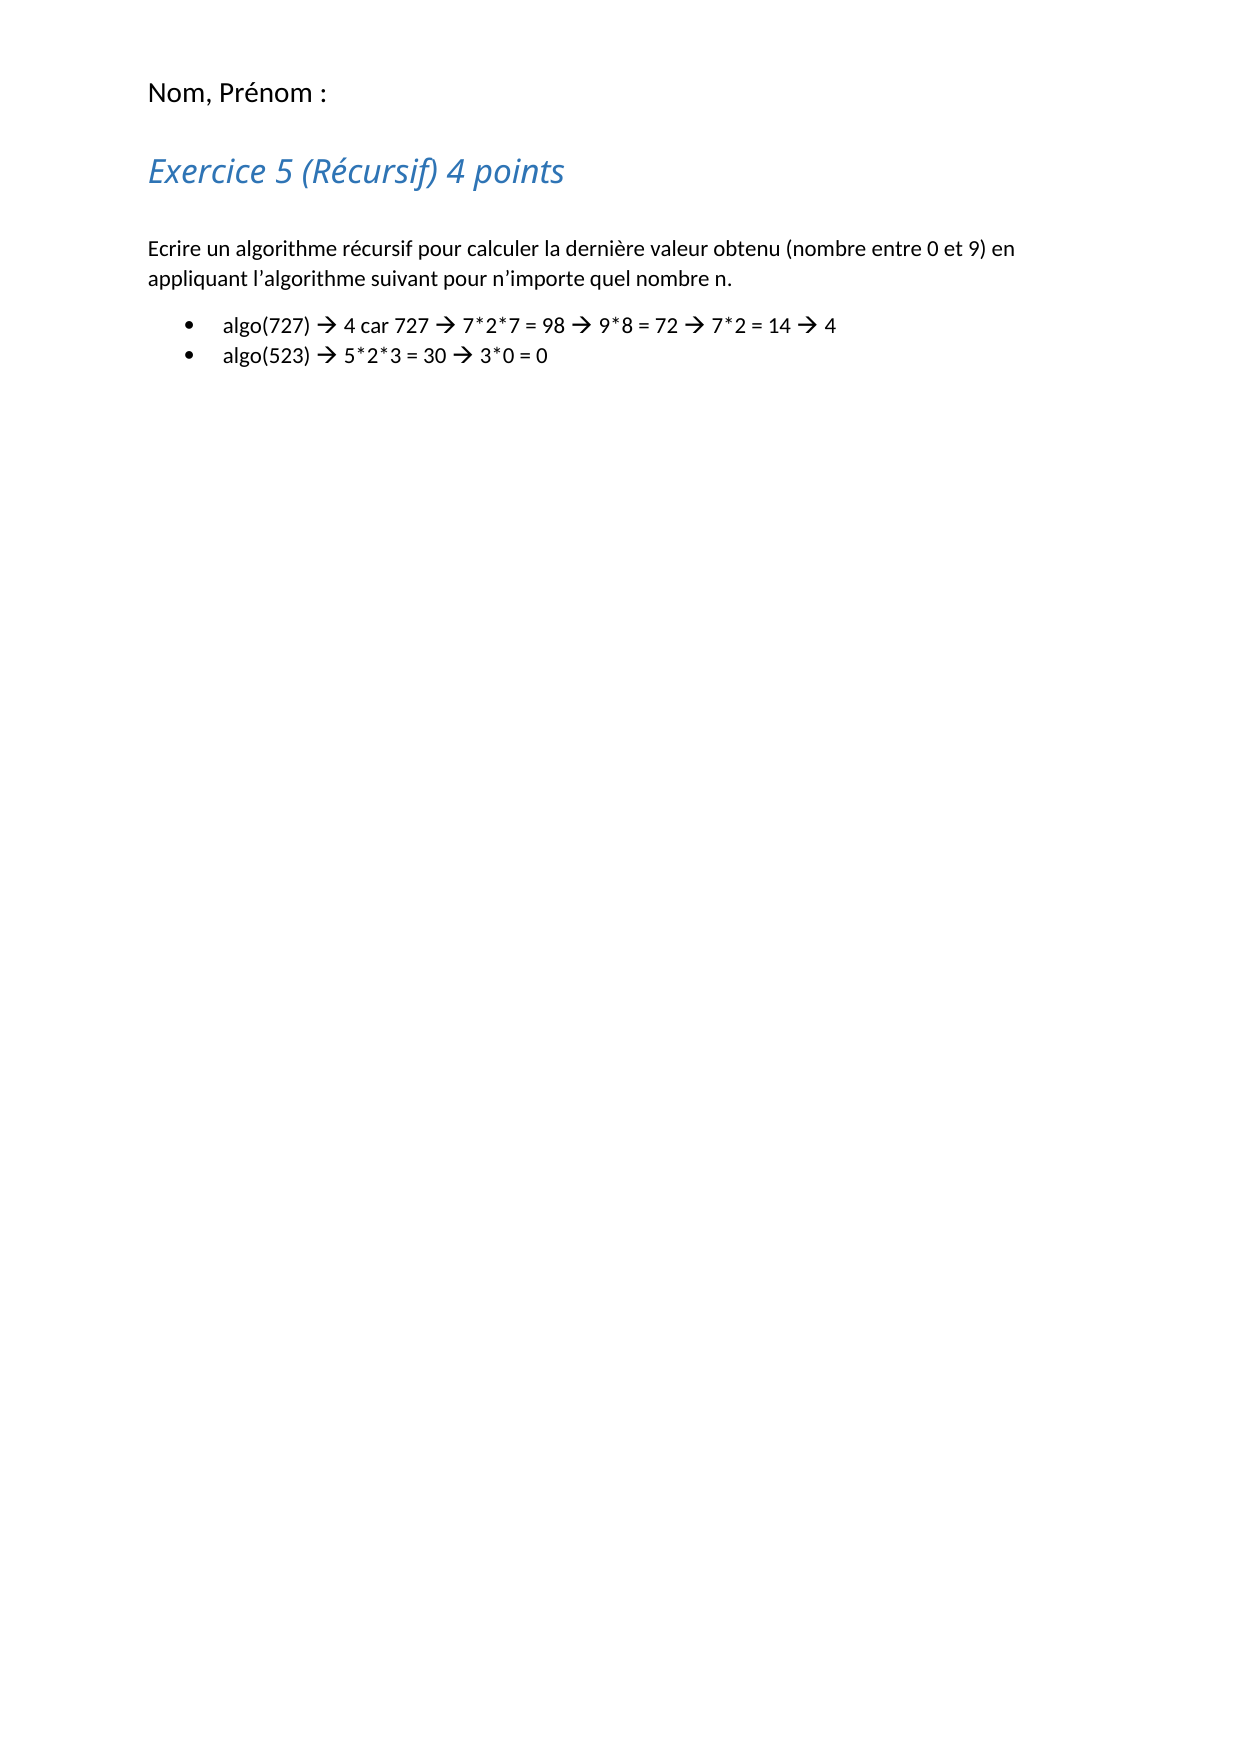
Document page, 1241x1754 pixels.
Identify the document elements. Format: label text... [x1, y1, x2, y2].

text Ecrire un algorithme récursif pour calculer la dernière valeur obtenu (nombre entre 0 et 9) en appliquant l’algorithme suivant pour n’importe quel nombre n. [148, 234, 1093, 292]
list algo(727) 4 car 727 7*2*7 = 98 9*8 = 72 7*2 = 14 4 [185, 311, 1093, 339]
subtitle Exercice 5 (Récursif) 4 points [148, 148, 1093, 193]
list algo(523) 5*2*3 = 30 3*0 = 0 [185, 341, 1093, 369]
